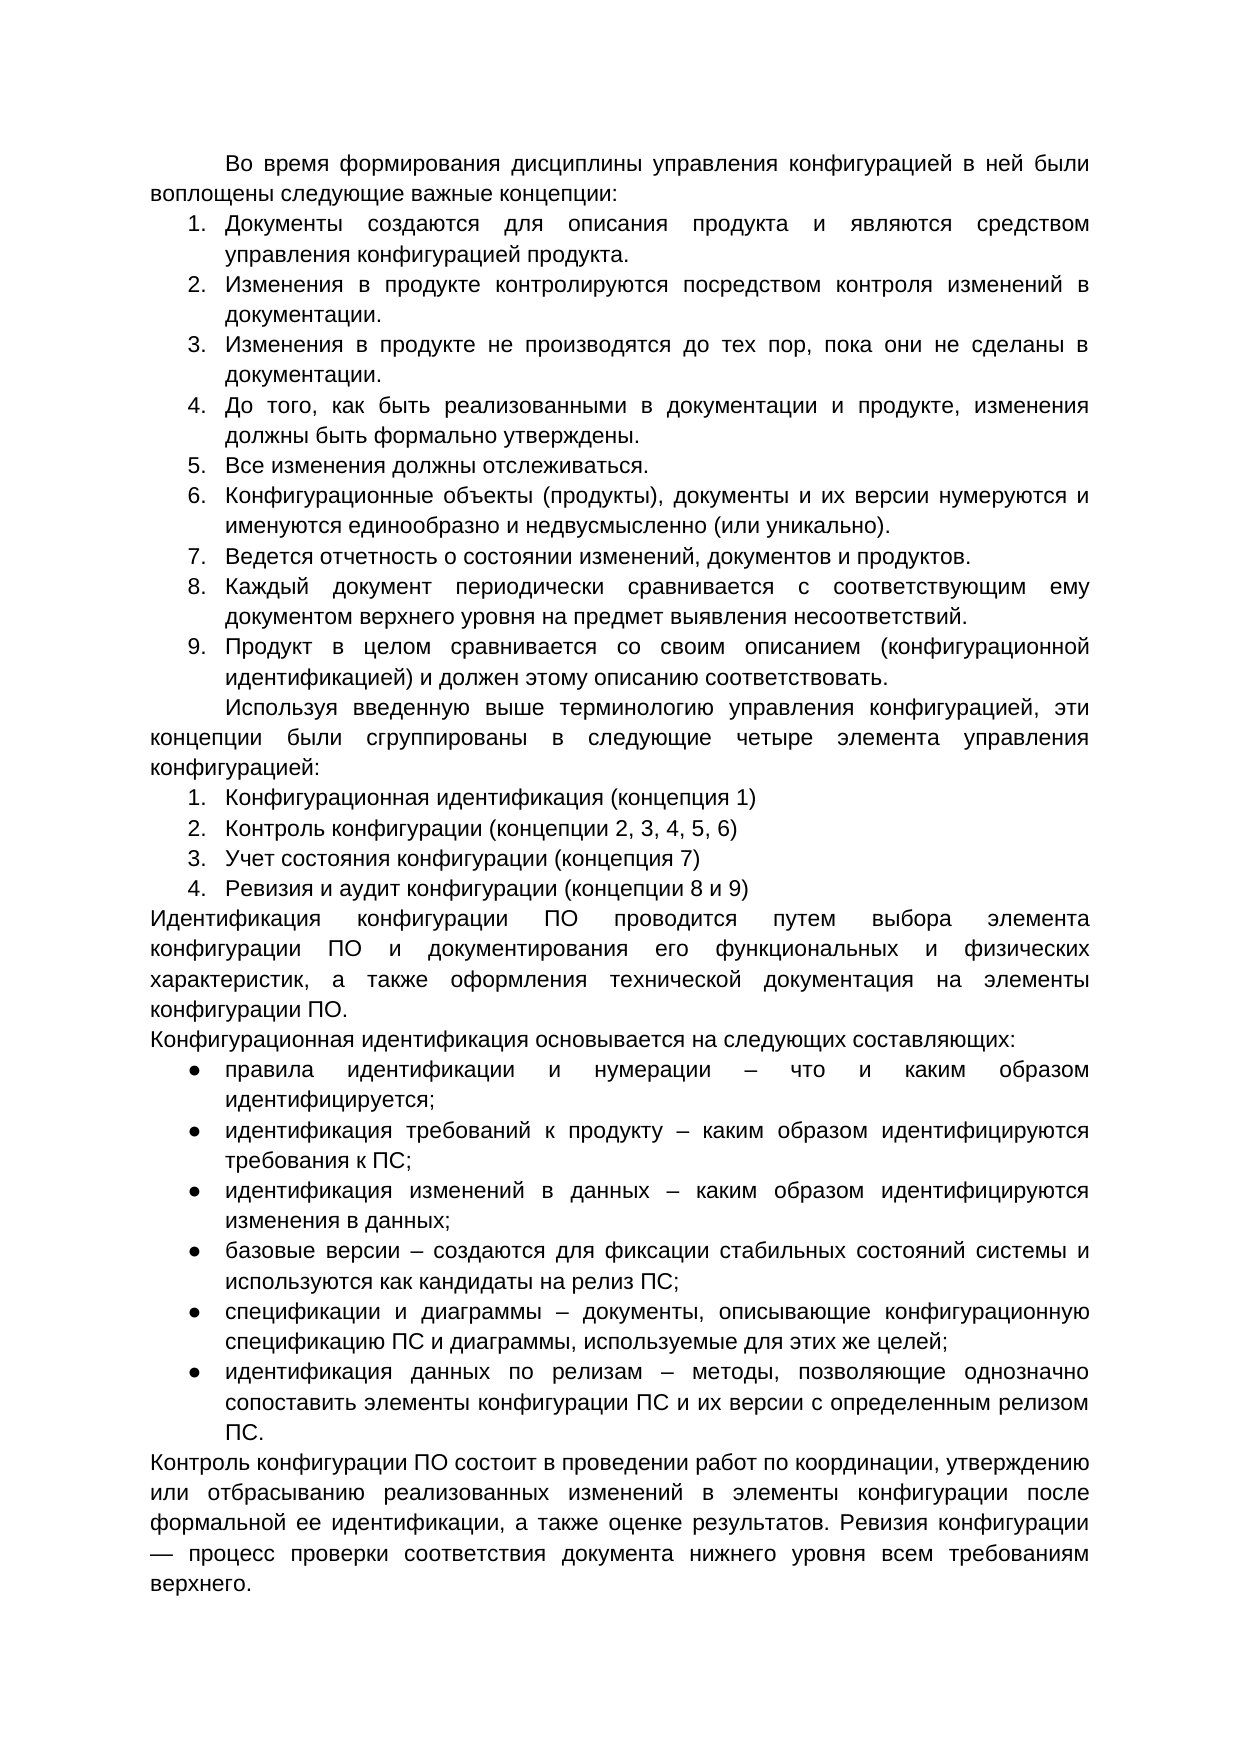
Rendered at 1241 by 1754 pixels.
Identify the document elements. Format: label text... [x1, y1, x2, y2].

list Все изменения должны отслеживаться. [187, 452, 1090, 478]
text Идентификация конфигурации ПО проводится путем выбора элемента конфигурации ПО и документирования его функциональных и физических характеристик, а также оформления технической документация на элементы конфигурации ПО. [150, 905, 1090, 1022]
list Учет состояния конфигурации (концепция 7) [187, 845, 1090, 871]
list идентификация данных по релизам – методы, позволяющие однозначно сопоставить элементы конфигурации ПС и их версии с определенным релизом ПС. [187, 1358, 1090, 1445]
list Продукт в целом сравнивается со своим описанием (конфигурационной идентификацией) и должен этому описанию соответствовать. [187, 633, 1090, 690]
list Каждый документ периодически сравнивается с соответствующим ему документом верхнего уровня на предмет выявления несоответствий. [187, 573, 1090, 629]
list Изменения в продукте не производятся до тех пор, пока они не сделаны в документации. [187, 331, 1090, 388]
list Изменения в продукте контролируются посредством контроля изменений в документации. [187, 271, 1090, 327]
list Конфигурационная идентификация (концепция 1) [187, 784, 1090, 811]
list Документы создаются для описания продукта и являются средством управления конфигурацией продукта. [187, 210, 1090, 267]
text Контроль конфигурации ПО состоит в проведении работ по координации, утверждению или отбрасыванию реализованных изменений в элементы конфигурации после формальной ее идентификации, а также оценке результатов. Ревизия конфигурации — процесс проверки соответствия документа нижнего уровня всем требованиям верхнего. [150, 1449, 1090, 1596]
text Конфигурационная идентификация основывается на следующих составляющих: [150, 1026, 1090, 1052]
list правила идентификации и нумерации – что и каким образом идентифицируется; [187, 1056, 1090, 1113]
list базовые версии – создаются для фиксации стабильных состояний системы и используются как кандидаты на релиз ПС; [187, 1237, 1090, 1294]
list идентификация требований к продукту – каким образом идентифицируются требования к ПС; [187, 1117, 1090, 1173]
list Ревизия и аудит конфигурации (концепции 8 и 9) [187, 875, 1090, 901]
text Используя введенную выше терминологию управления конфигурацией, эти концепции были сгруппированы в следующие четыре элемента управления конфигурацией: [150, 694, 1090, 781]
list До того, как быть реализованными в документации и продукте, изменения должны быть формально утверждены. [187, 392, 1090, 448]
list Конфигурационные объекты (продукты), документы и их версии нумеруются и именуются единообразно и недвусмысленно (или уникально). [187, 482, 1090, 539]
list Контроль конфигурации (концепции 2, 3, 4, 5, 6) [187, 814, 1090, 841]
list спецификации и диаграммы – документы, описывающие конфигурационную спецификацию ПС и диаграммы, используемые для этих же целей; [187, 1298, 1090, 1354]
list идентификация изменений в данных – каким образом идентифицируются изменения в данных; [187, 1177, 1090, 1234]
list Ведется отчетность о состоянии изменений, документов и продуктов. [187, 543, 1090, 569]
text Во время формирования дисциплины управления конфигурацией в ней были воплощены следующие важные концепции: [150, 150, 1090, 207]
